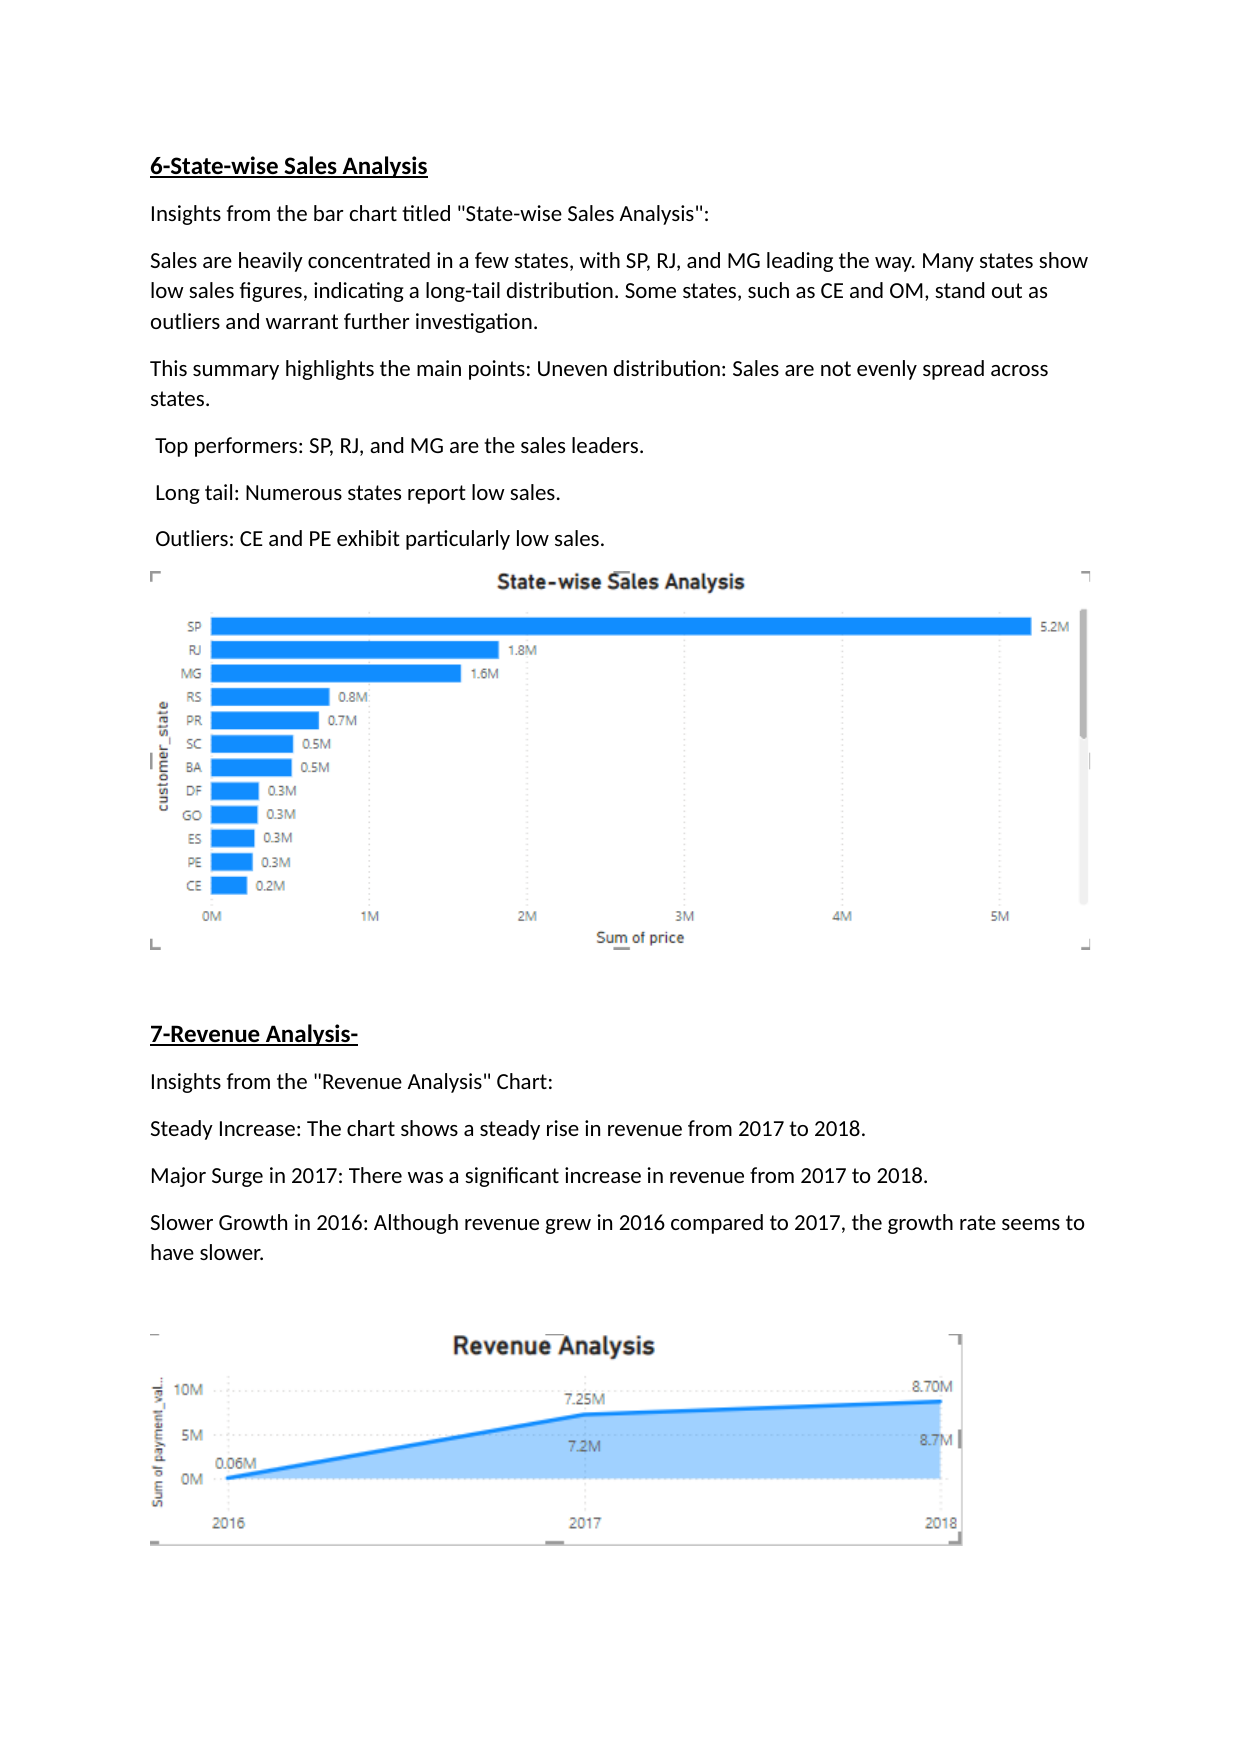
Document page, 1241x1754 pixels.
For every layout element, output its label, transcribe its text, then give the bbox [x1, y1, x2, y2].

text Insights from the bar chart titled "State-wise Sales Analysis": [150, 199, 1090, 228]
picture [150, 571, 1091, 950]
text Sales are heavily concentrated in a few states, with SP, RJ, and MG leading the way. Many states show low sales figures, indicating a long-tail distribution. Some states, such as CE and OM, stand out as outliers and warrant further investigation. [150, 246, 1090, 335]
text Major Surge in 2017: There was a significant increase in revenue from 2017 to 2018. [150, 1161, 1090, 1189]
text 7-Revenue Analysis- [150, 1018, 1090, 1048]
text Outliers: CE and PE exhibit particularly low sales. [150, 524, 1090, 553]
text Insights from the "Revenue Analysis" Chart: [150, 1067, 1090, 1096]
text This summary highlights the main points: Uneven distribution: Sales are not evenly spread across states. [150, 354, 1090, 412]
picture [150, 1334, 963, 1546]
text Steady Increase: The chart shows a steady rise in revenue from 2017 to 2018. [150, 1114, 1090, 1142]
text Slower Growth in 2016: Although revenue grew in 2016 compared to 2017, the growth rate seems to have slower. [150, 1208, 1090, 1266]
text 6-State-wise Sales Analysis [150, 150, 1090, 181]
text Top performers: SP, RJ, and MG are the sales leaders. [150, 431, 1090, 459]
text Long tail: Numerous states report low sales. [150, 478, 1090, 506]
